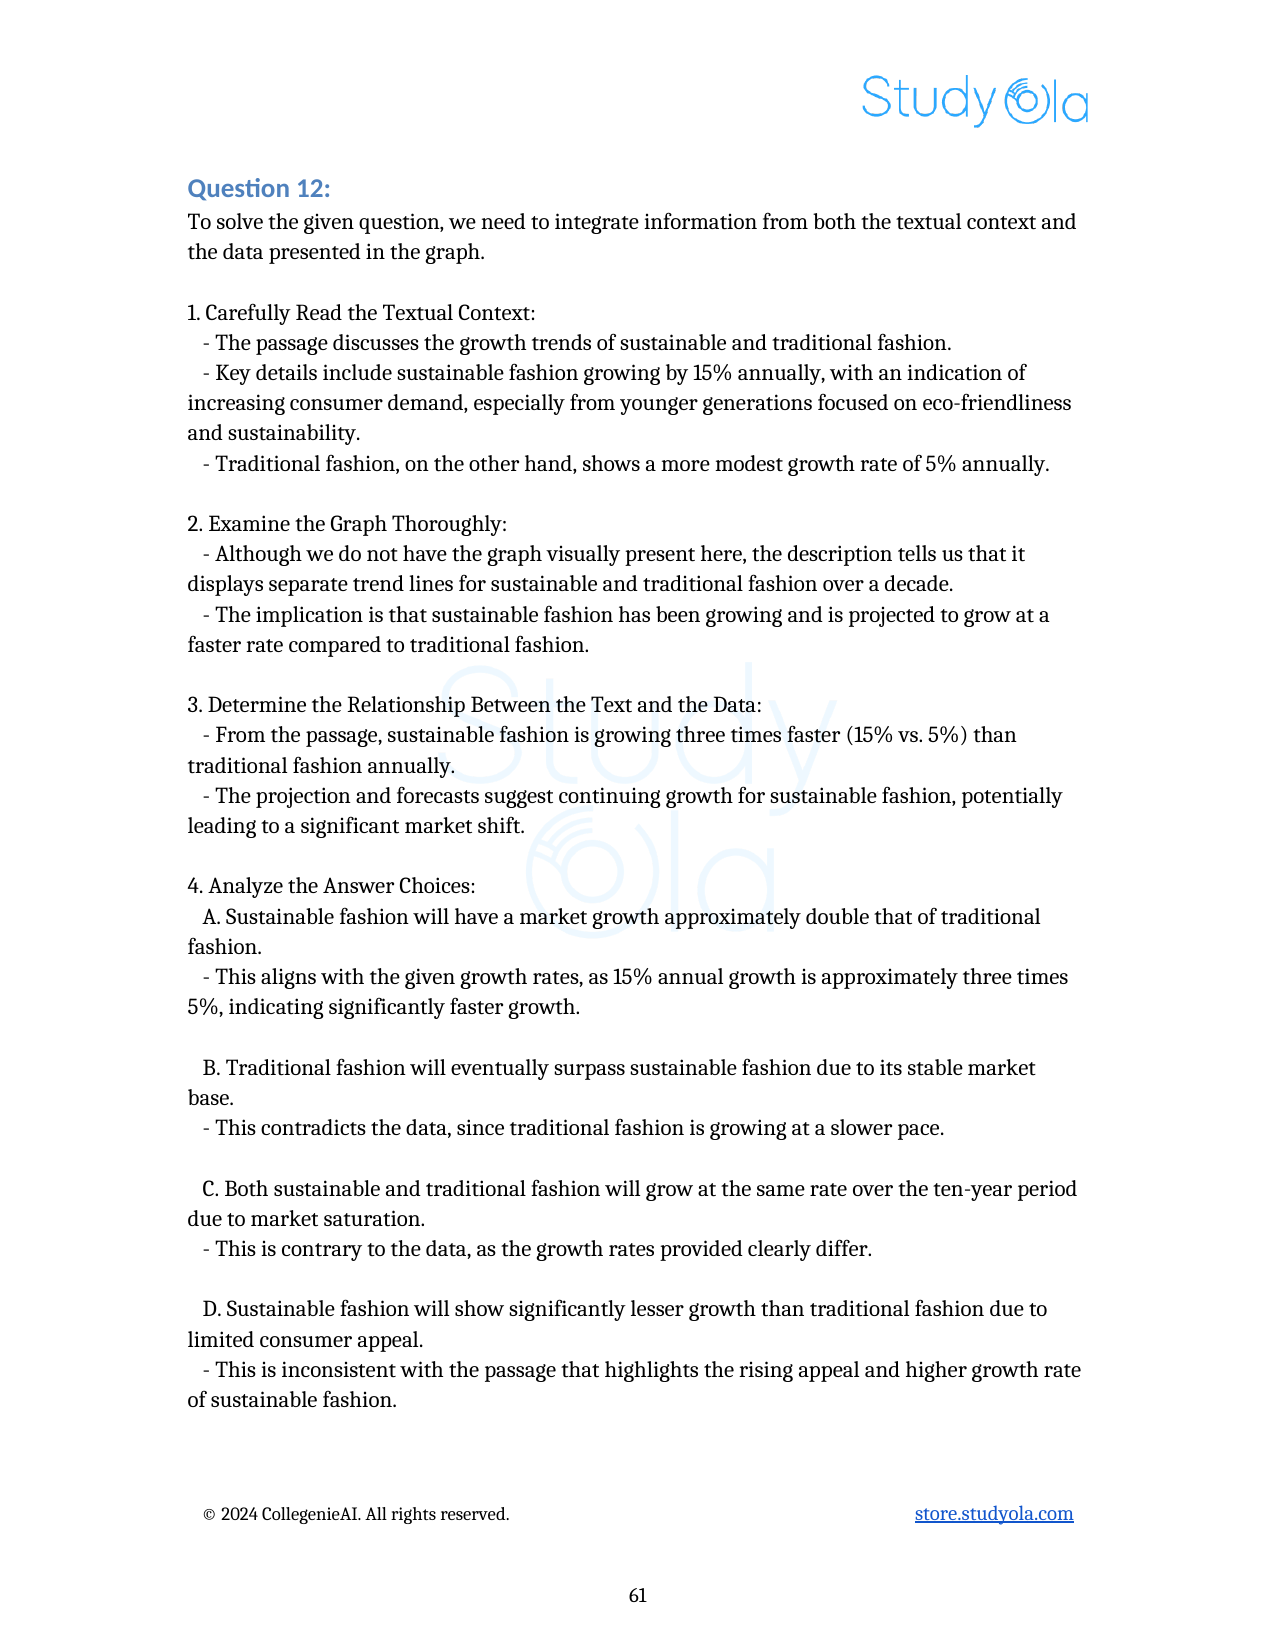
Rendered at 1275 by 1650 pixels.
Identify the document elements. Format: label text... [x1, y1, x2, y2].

picture [187, 163, 1088, 1437]
subtitle Question 12: [187, 171, 1087, 204]
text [187, 209, 1087, 1443]
picture [862, 75, 1088, 128]
